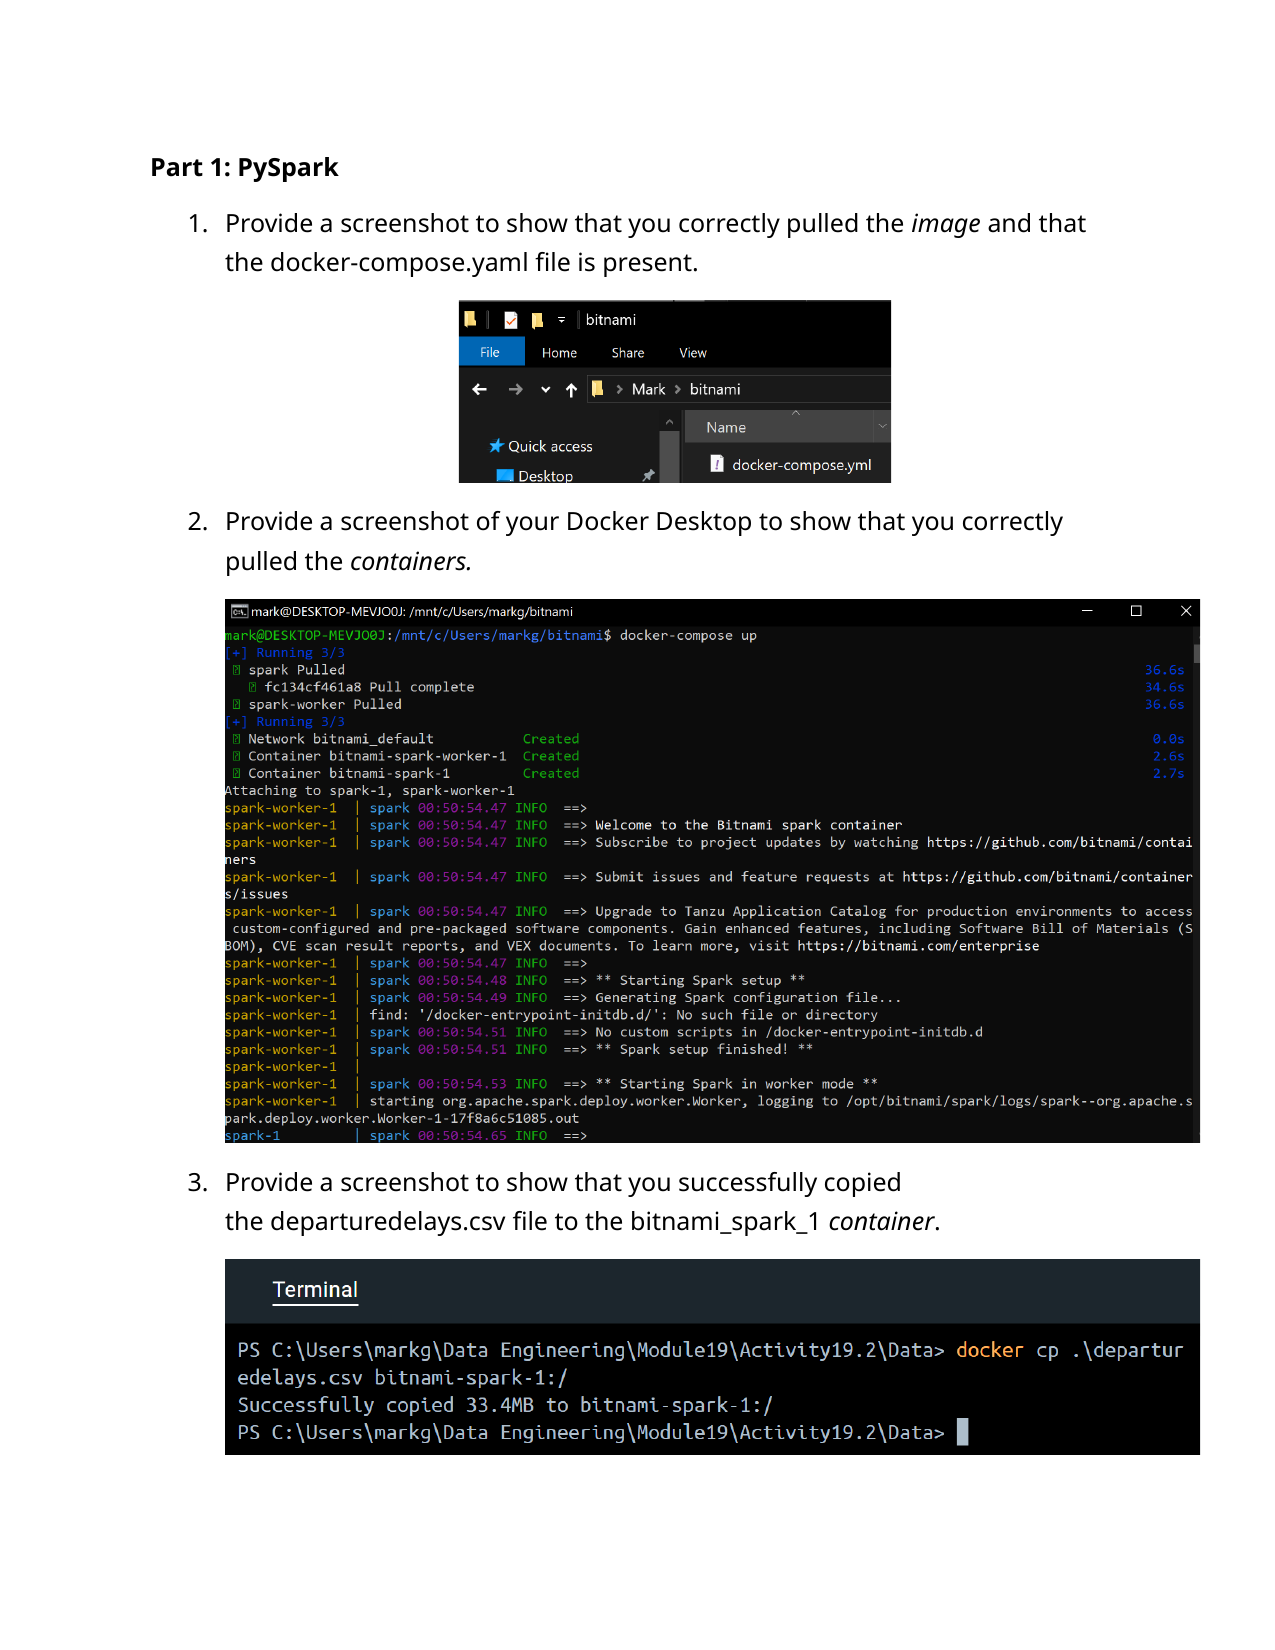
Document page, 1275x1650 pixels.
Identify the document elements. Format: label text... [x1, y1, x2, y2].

list Provide a screenshot to show that you successfully copied the departuredelays.csv file to the bitnami_spark_1 container. [187, 1164, 1125, 1238]
picture [225, 1259, 1200, 1455]
list Provide a screenshot to show that you correctly pulled the image and that the docker-compose.yaml file is present. [187, 206, 1125, 279]
picture [225, 599, 1200, 1143]
list Provide a screenshot of your Docker Desktop to show that you correctly pulled the containers. [187, 504, 1125, 577]
text Part 1: PySpark [150, 150, 1125, 184]
picture [458, 300, 892, 483]
